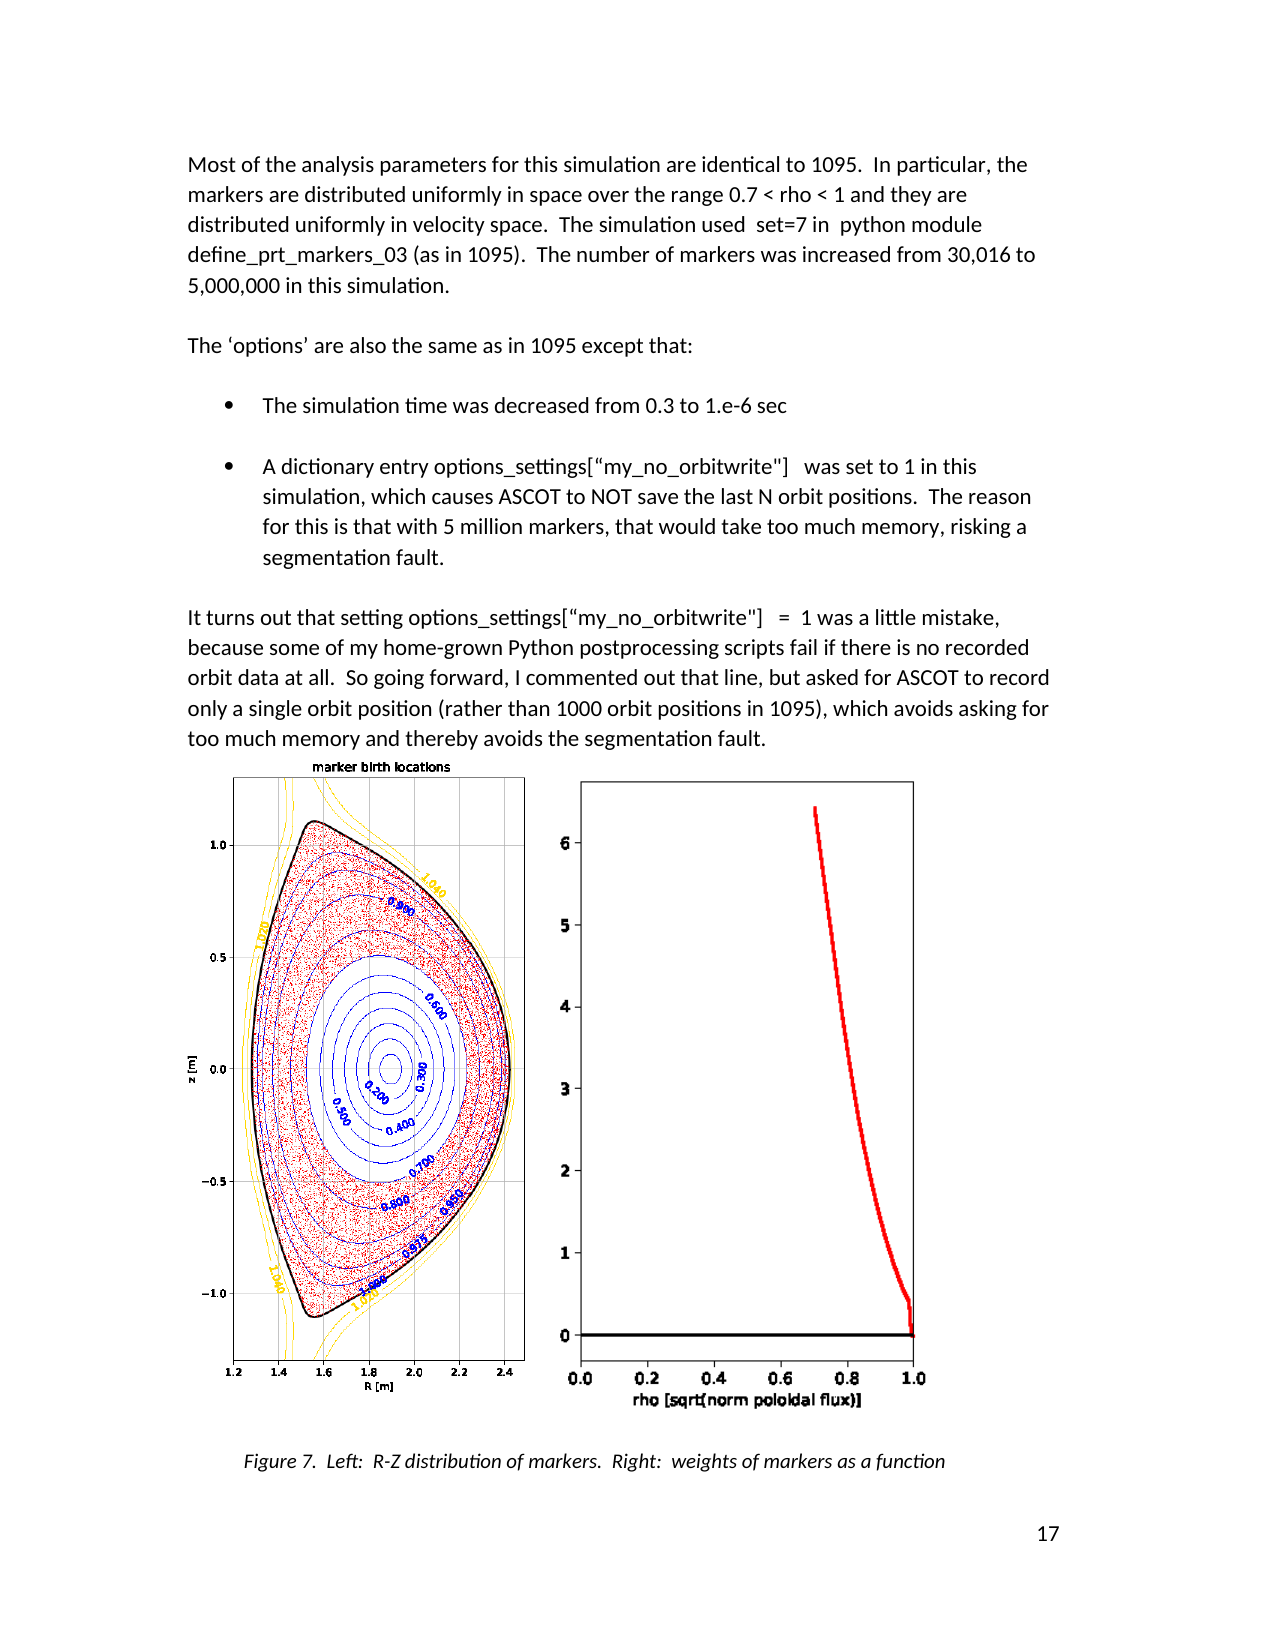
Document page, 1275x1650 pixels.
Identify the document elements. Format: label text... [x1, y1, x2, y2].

text Most of the analysis parameters for this simulation are identical to 1095. In particular, the markers are distributed uniformly in space over the range 0.7 < rho < 1 and they are distributed uniformly in velocity space. The simulation used set=7 in python module define_prt_markers_03 (as in 1095). The number of markers was increased from 30,016 to 5,000,000 in this simulation. [187, 150, 1059, 299]
list Figure 7. Left: R-Z distribution of markers. Right: weights of markers as a function [225, 1448, 1031, 1474]
list A dictionary entry options_settings[“my_no_orbitwrite"] was set to 1 in this simulation, which causes ASCOT to NOT save the last N orbit positions. The reason for this is that with 5 million markers, that would take too much memory, risking a segmentation fault. [225, 452, 1059, 571]
text The ‘options’ are also the same as in 1095 except that: [187, 331, 1059, 359]
text It turns out that setting options_settings[“my_no_orbitwrite"] = 1 was a little mistake, because some of my home-grown Python postprocessing scripts fail if there is no recorded orbit data at all. So going forward, I commented out that line, but asked for ASCOT to record only a single orbit position (rather than 1000 orbit positions in 1095), which avoids asking for too much memory and thereby avoids the segmentation fault. [187, 603, 1059, 752]
picture [187, 754, 930, 1419]
list The simulation time was decreased from 0.3 to 1.e-6 sec [225, 392, 1059, 420]
